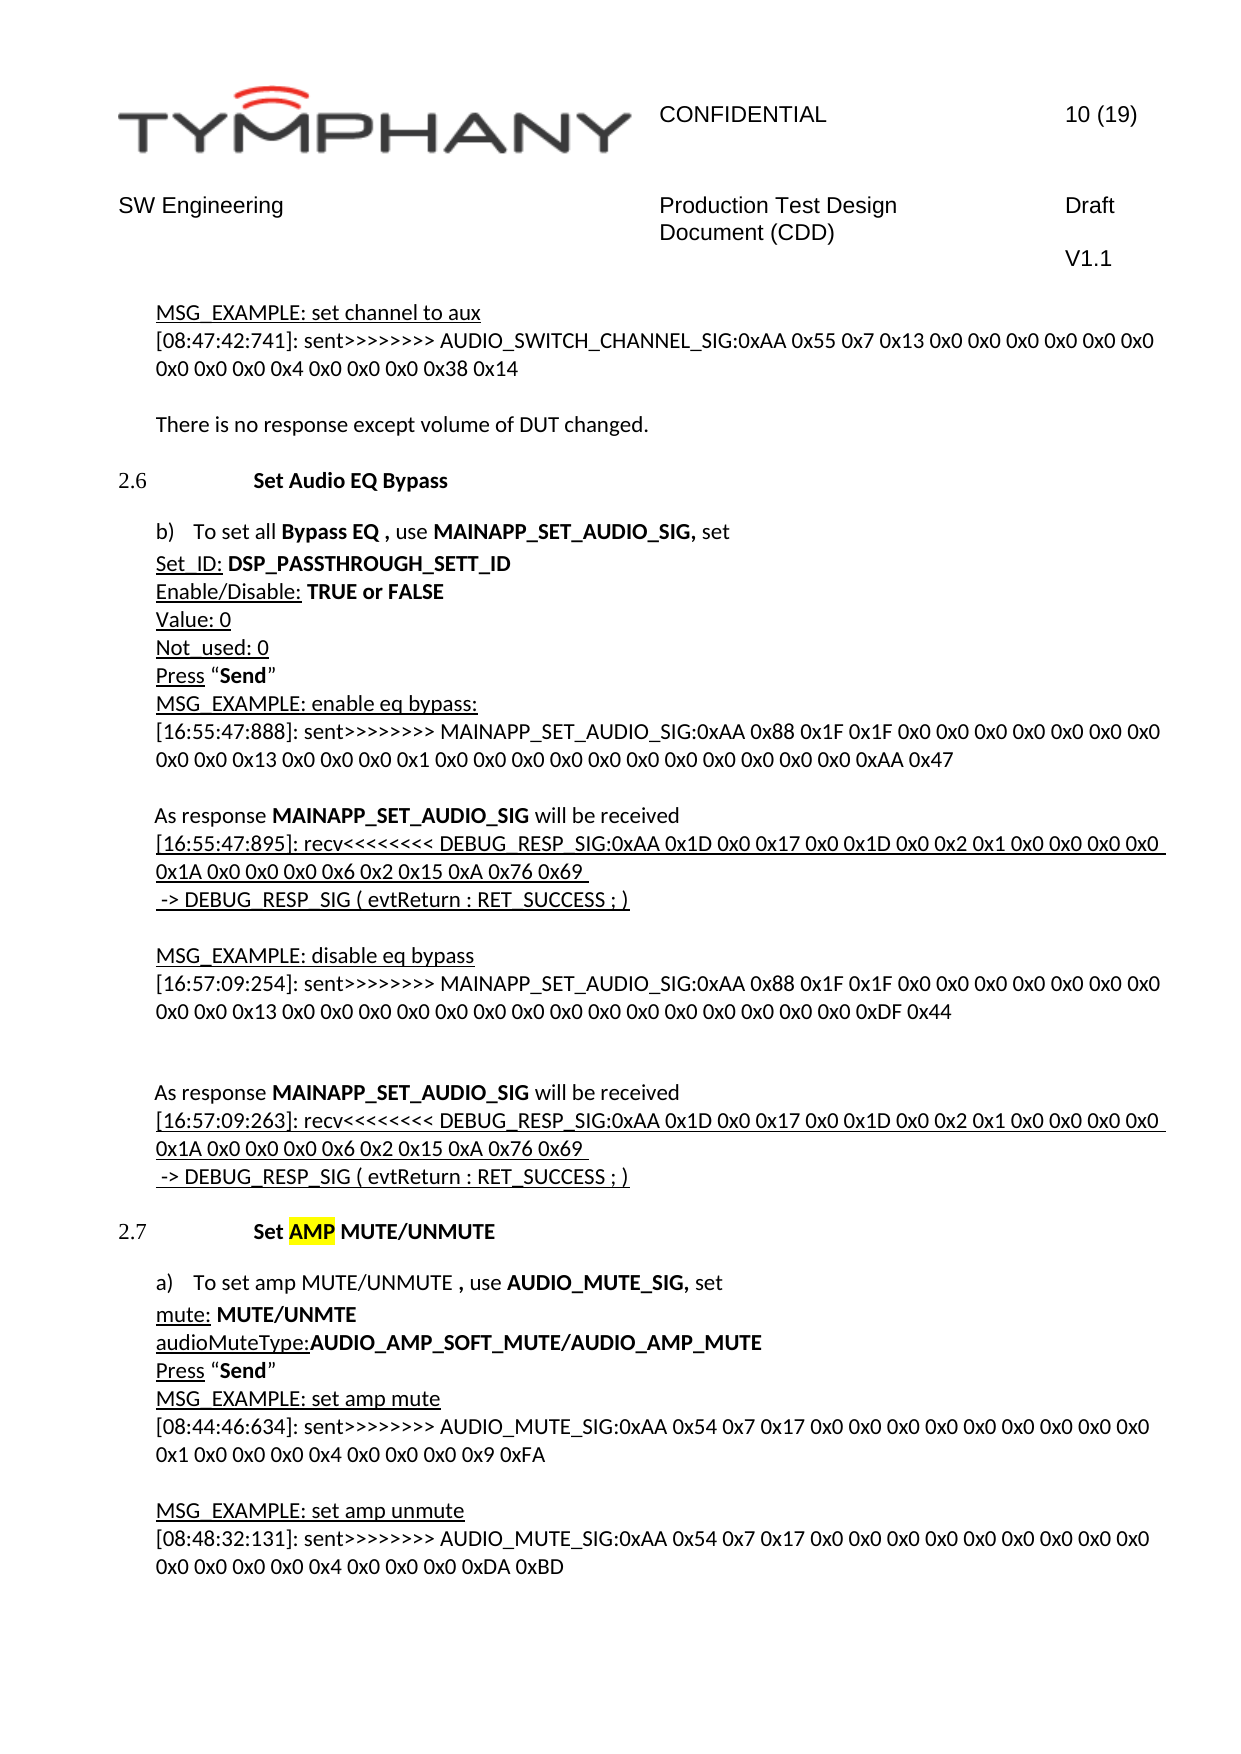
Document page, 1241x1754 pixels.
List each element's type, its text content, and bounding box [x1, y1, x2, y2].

text [16:55:47:888]: sent>>>>>>>> MAINAPP_SET_AUDIO_SIG:0xAA 0x88 0x1F 0x1F 0x0 0x0 0x0 0x0 0x0 0x0 0x0 0x0 0x0 0x13 0x0 0x0 0x0 0x1 0x0 0x0 0x0 0x0 0x0 0x0 0x0 0x0 0x0 0x0 0x0 0xAA 0x47 [156, 717, 1181, 773]
text Value: 0 [156, 605, 1181, 633]
text Set_ID: DSP_PASSTHROUGH_SETT_ID [156, 549, 1181, 577]
text As response MAINAPP_SET_AUDIO_SIG will be received [118, 1078, 1181, 1106]
text -> DEBUG_RESP_SIG ( evtReturn : RET_SUCCESS ; ) [156, 1162, 1181, 1191]
text Not_used: 0 [156, 633, 1181, 661]
text [08:48:32:131]: sent>>>>>>>> AUDIO_MUTE_SIG:0xAA 0x54 0x7 0x17 0x0 0x0 0x0 0x0 0x0 0x0 0x0 0x0 0x0 0x0 0x0 0x0 0x0 0x4 0x0 0x0 0x0 0xDA 0xBD [156, 1524, 1181, 1580]
list To set all Bypass EQ , use MAINAPP_SET_AUDIO_SIG, set [156, 517, 1181, 545]
text [08:47:42:741]: sent>>>>>>>> AUDIO_SWITCH_CHANNEL_SIG:0xAA 0x55 0x7 0x13 0x0 0x0 0x0 0x0 0x0 0x0 0x0 0x0 0x0 0x4 0x0 0x0 0x0 0x38 0x14 [156, 326, 1181, 382]
text MSG_EXAMPLE: enable eq bypass: [156, 689, 1181, 717]
text MSG_EXAMPLE: set amp mute [156, 1384, 1181, 1412]
text Press “Send” [156, 661, 1181, 689]
subtitle Set Audio EQ Bypass [118, 466, 1181, 494]
text audioMuteType:AUDIO_AMP_SOFT_MUTE/AUDIO_AMP_MUTE [156, 1328, 1181, 1356]
text As response MAINAPP_SET_AUDIO_SIG will be received [118, 801, 1181, 829]
subtitle Set AMP MUTE/UNMUTE [118, 1217, 289, 1245]
text MSG_EXAMPLE: disable eq bypass [156, 941, 1181, 969]
text MSG_EXAMPLE: set channel to aux [156, 298, 1181, 326]
text [16:57:09:254]: sent>>>>>>>> MAINAPP_SET_AUDIO_SIG:0xAA 0x88 0x1F 0x1F 0x0 0x0 0x0 0x0 0x0 0x0 0x0 0x0 0x0 0x13 0x0 0x0 0x0 0x0 0x0 0x0 0x0 0x0 0x0 0x0 0x0 0x0 0x0 0x0 0x0 0xDF 0x44 [156, 969, 1181, 1025]
text mute: MUTE/UNMTE [156, 1300, 1181, 1328]
text [08:44:46:634]: sent>>>>>>>> AUDIO_MUTE_SIG:0xAA 0x54 0x7 0x17 0x0 0x0 0x0 0x0 0x0 0x0 0x0 0x0 0x0 0x1 0x0 0x0 0x0 0x4 0x0 0x0 0x0 0x9 0xFA [156, 1412, 1181, 1468]
text Enable/Disable: TRUE or FALSE [156, 577, 1181, 605]
text -> DEBUG_RESP_SIG ( evtReturn : RET_SUCCESS ; ) [156, 885, 1181, 913]
picture [118, 85, 638, 166]
text [16:57:09:263]: recv<<<<<<<< DEBUG_RESP_SIG:0xAA 0x1D 0x0 0x17 0x0 0x1D 0x0 0x2 0x1 0x0 0x0 0x0 0x0 0x1A 0x0 0x0 0x0 0x6 0x2 0x15 0xA 0x76 0x69 [156, 1106, 1181, 1162]
text MSG_EXAMPLE: set amp unmute [156, 1496, 1181, 1524]
text Press “Send” [156, 1356, 1181, 1384]
text [16:55:47:895]: recv<<<<<<<< DEBUG_RESP_SIG:0xAA 0x1D 0x0 0x17 0x0 0x1D 0x0 0x2 0x1 0x0 0x0 0x0 0x0 0x1A 0x0 0x0 0x0 0x6 0x2 0x15 0xA 0x76 0x69 [156, 829, 1181, 885]
text There is no response except volume of DUT changed. [156, 410, 1181, 438]
subtitle Set AMP MUTE/UNMUTE [335, 1217, 1181, 1245]
list To set amp MUTE/UNMUTE , use AUDIO_MUTE_SIG, set [156, 1268, 1181, 1296]
